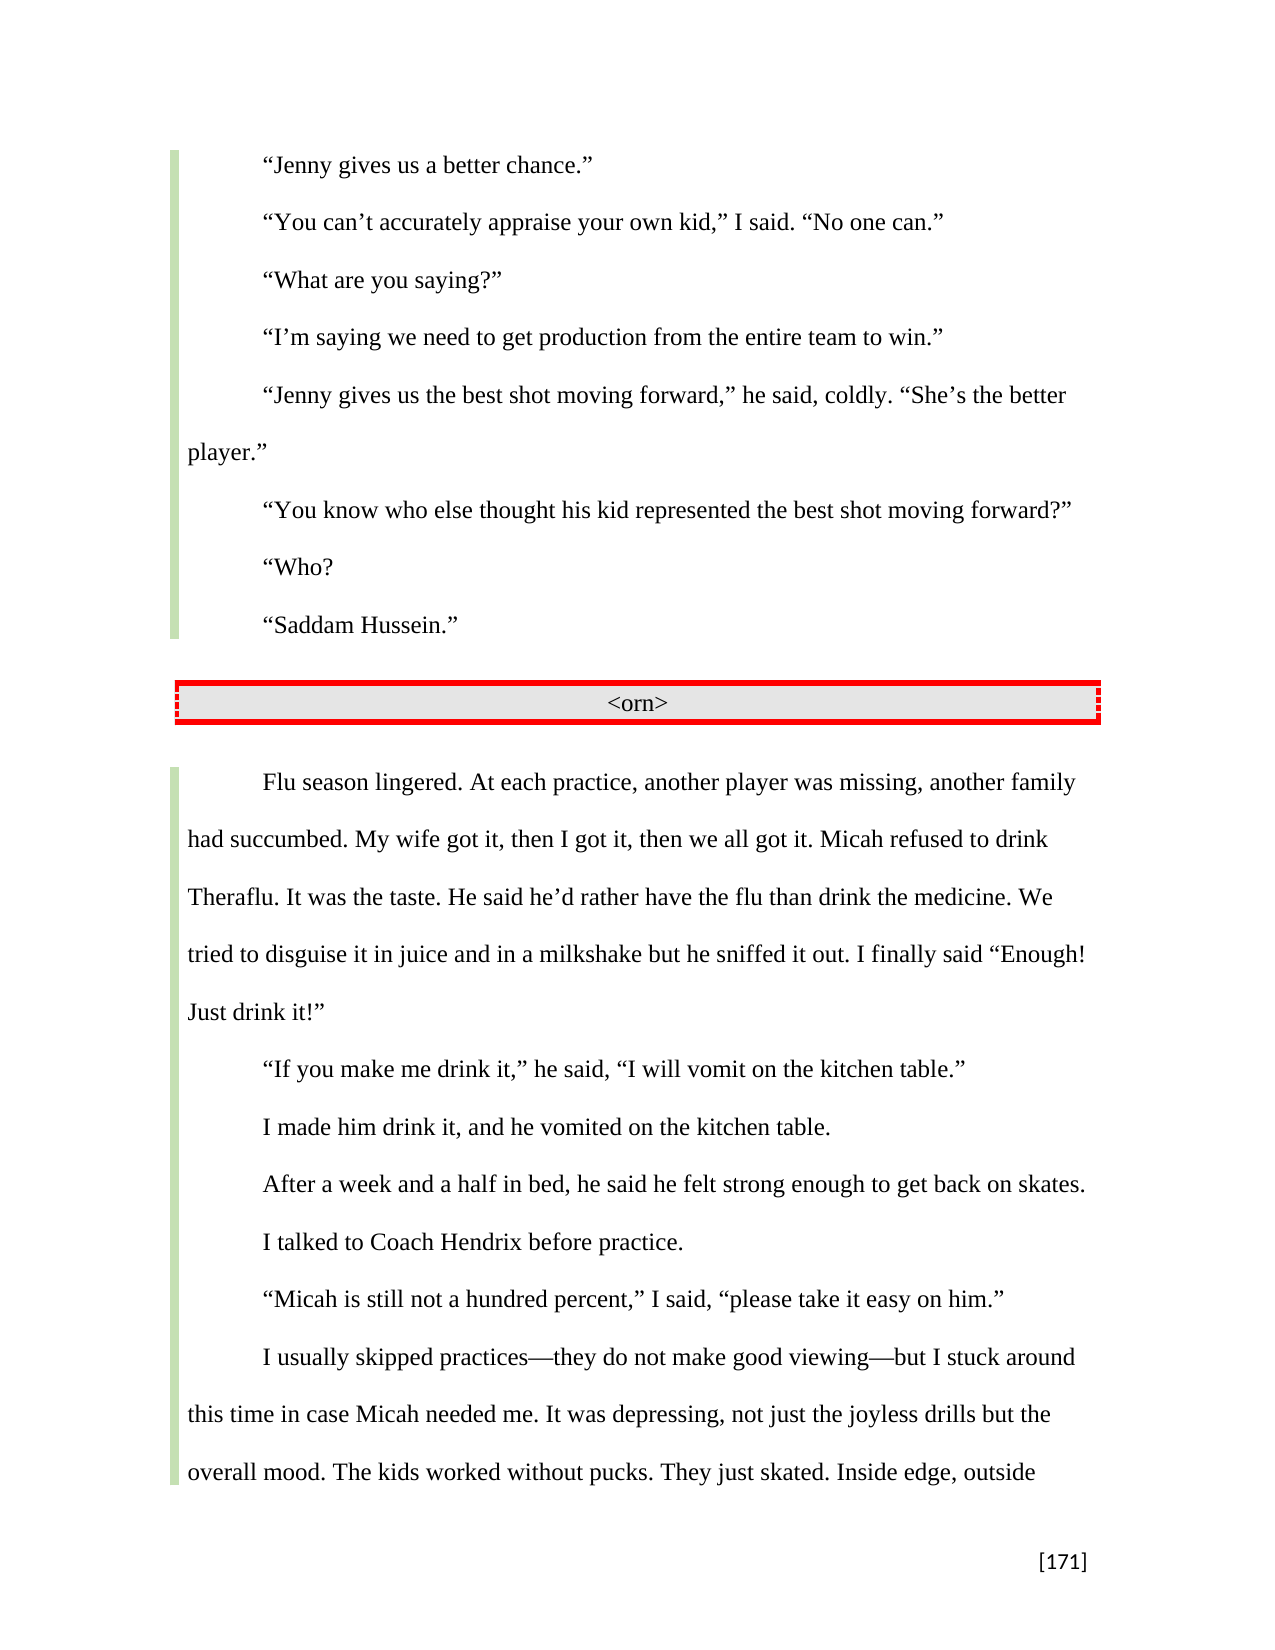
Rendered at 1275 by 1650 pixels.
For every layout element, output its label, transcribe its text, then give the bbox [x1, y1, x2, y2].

text “Jenny gives us a better chance.” [187, 150, 1087, 179]
text I made him drink it, and he vomited on the kitchen table. [179, 1112, 1087, 1140]
text “Micah is still not a hundred percent,” I said, “please take it easy on him.” [179, 1284, 1087, 1313]
text Flu season lingered. At each practice, another player was missing, another family had succumbed. My wife got it, then I got it, then we all got it. Micah refused to drink Theraflu. It was the taste. He said he’d rather have the flu than drink the medicine. We tried to disguise it in juice and in a milkshake but he sniffed it out. I finally said “Enough! Just drink it!” [179, 767, 1087, 1025]
text “You can’t accurately appraise your own kid,” I said. “No one can.” [179, 207, 1087, 236]
text I talked to Coach Hendrix before practice. [179, 1227, 1087, 1255]
text “You know who else thought his kid represented the best shot moving forward?” [179, 495, 1087, 524]
text <orn> [174, 681, 1101, 725]
text After a week and a half in bed, he said he felt strong enough to get back on skates. [179, 1169, 1087, 1198]
text “I’m saying we need to get production from the entire team to win.” [179, 322, 1087, 351]
text “Saddam Hussein.” [179, 610, 1087, 639]
text “What are you saying?” [179, 265, 1087, 294]
text “If you make me drink it,” he said, “I will vomit on the kitchen table.” [179, 1054, 1087, 1083]
text “Who? [179, 552, 1087, 581]
text “Jenny gives us the best shot moving forward,” he said, coldly. “She’s the better player.” [179, 380, 1087, 466]
